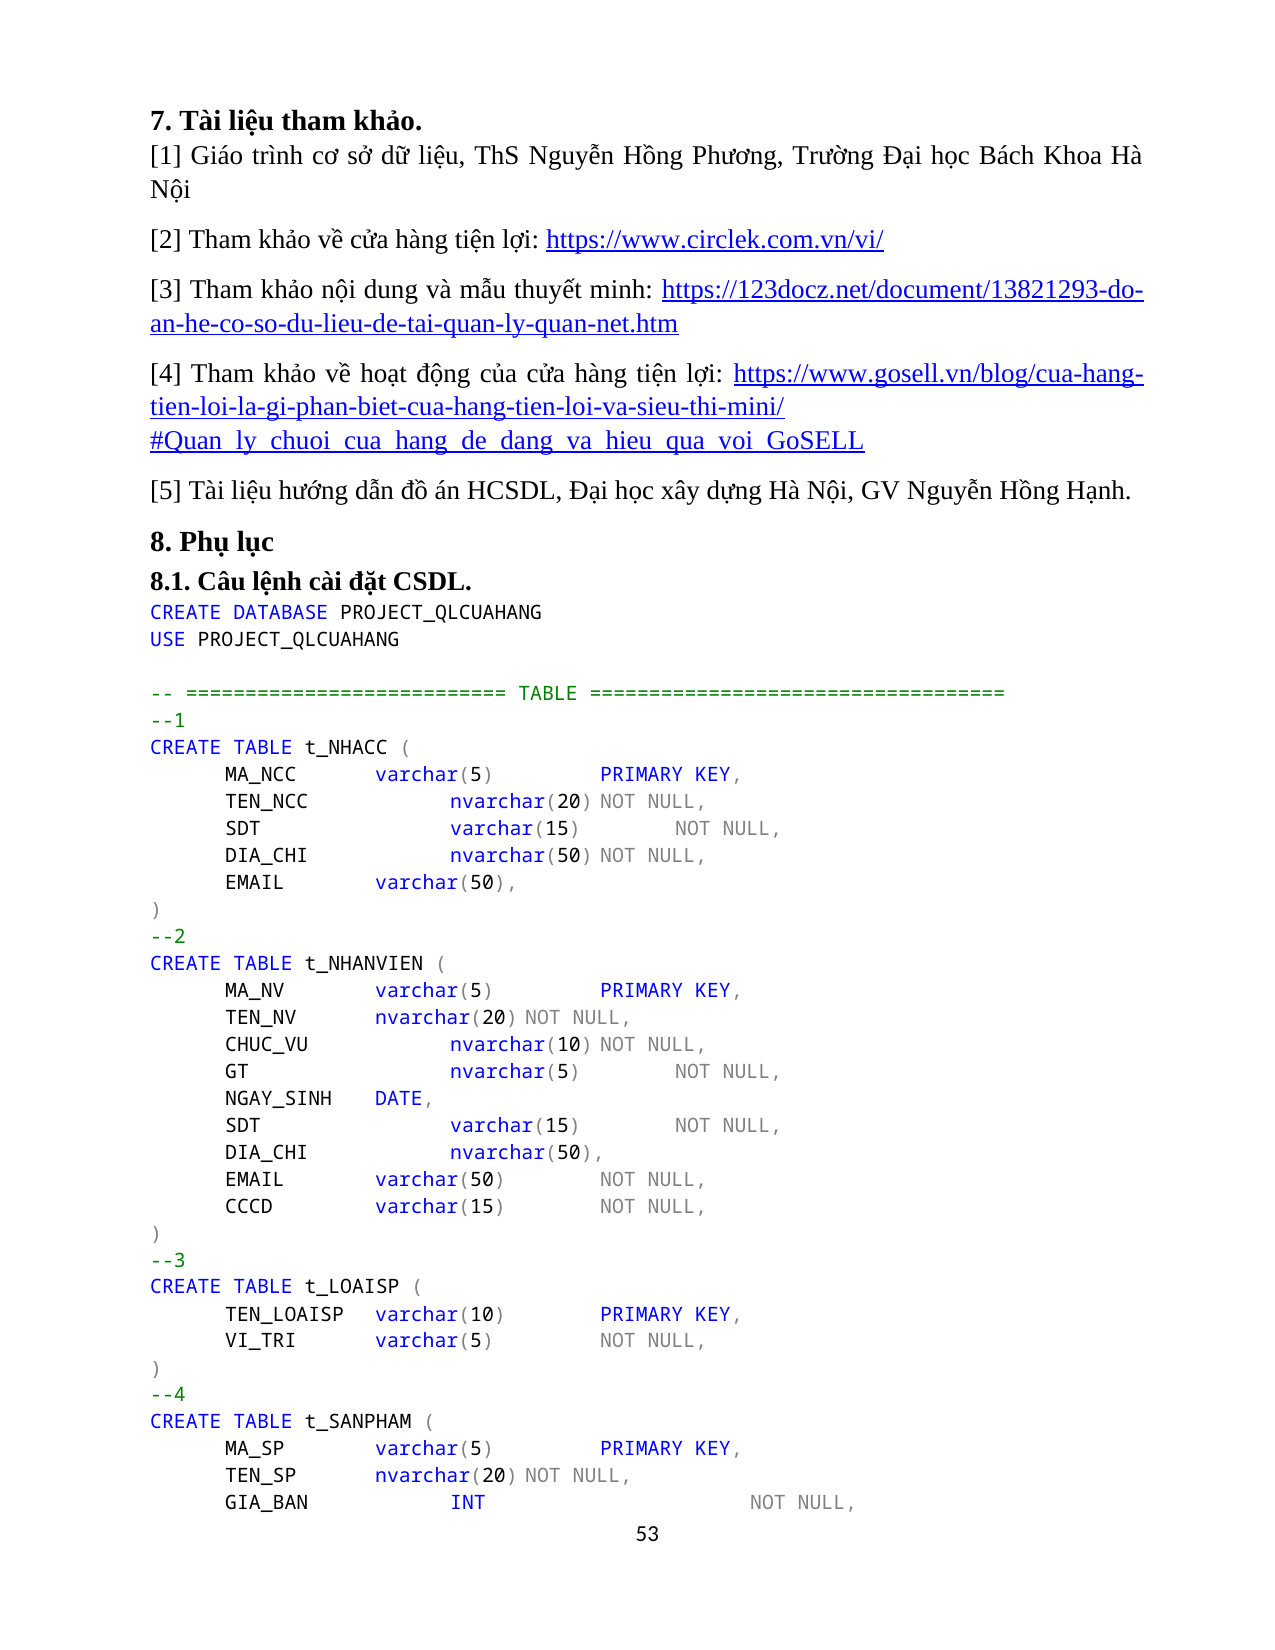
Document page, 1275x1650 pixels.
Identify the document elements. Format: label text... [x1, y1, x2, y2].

text CCCD varchar(15) NOT NULL, [150, 1192, 1144, 1219]
text ) [150, 895, 1144, 922]
text CREATE DATABASE PROJECT_QLCUAHANG [150, 598, 1144, 625]
text [3] Tham khảo nội dung và mẫu thuyết minh: https://123docz.net/document/13821293-do-an-he-co-so-du-lieu-de-tai-quan-ly-quan-net.htm [150, 273, 1144, 338]
text DIA_CHI nvarchar(50), [150, 1138, 1144, 1165]
text TEN_SP nvarchar(20) NOT NULL, [150, 1462, 1144, 1489]
text USE PROJECT_QLCUAHANG [150, 625, 1144, 652]
text GT nvarchar(5) NOT NULL, [150, 1057, 1144, 1084]
text MA_SP varchar(5) PRIMARY KEY, [150, 1435, 1144, 1462]
text MA_NCC varchar(5) PRIMARY KEY, [150, 760, 1144, 787]
text --4 [150, 1381, 1144, 1408]
text [5] Tài liệu hướng dẫn đồ án HCSDL, Đại học xây dựng Hà Nội, GV Nguyễn Hồng Hạnh. [150, 474, 1144, 505]
text EMAIL varchar(50), [150, 868, 1144, 895]
text NGAY_SINH DATE, [150, 1084, 1144, 1111]
text GIA_BAN INT NOT NULL, [150, 1489, 1144, 1516]
subtitle 8. Phụ lục [150, 524, 1144, 558]
text CREATE TABLE t_NHACC ( [150, 733, 1144, 760]
text TEN_LOAISP varchar(10) PRIMARY KEY, [150, 1300, 1144, 1327]
text CREATE TABLE t_LOAISP ( [150, 1273, 1144, 1300]
text TEN_NCC nvarchar(20) NOT NULL, [150, 787, 1144, 814]
text CHUC_VU nvarchar(10) NOT NULL, [150, 1030, 1144, 1057]
text ) [150, 1219, 1144, 1246]
text --3 [150, 1246, 1144, 1273]
text -- =========================== TABLE =================================== [150, 679, 1144, 706]
subtitle 7. Tài liệu tham khảo. [150, 103, 1144, 137]
text [2] Tham khảo về cửa hàng tiện lợi: https://www.circlek.com.vn/vi/ [150, 223, 1144, 254]
text MA_NV varchar(5) PRIMARY KEY, [150, 976, 1144, 1003]
text SDT varchar(15) NOT NULL, [150, 1111, 1144, 1138]
text EMAIL varchar(50) NOT NULL, [150, 1165, 1144, 1192]
text CREATE TABLE t_NHANVIEN ( [150, 949, 1144, 976]
text DIA_CHI nvarchar(50) NOT NULL, [150, 841, 1144, 868]
text CREATE TABLE t_SANPHAM ( [150, 1408, 1144, 1435]
text SDT varchar(15) NOT NULL, [150, 814, 1144, 841]
text ) [150, 1354, 1144, 1381]
text --2 [150, 922, 1144, 949]
text [1] Giáo trình cơ sở dữ liệu, ThS Nguyễn Hồng Phương, Trường Đại học Bách Khoa Hà Nội [150, 139, 1144, 204]
text VI_TRI varchar(5) NOT NULL, [150, 1327, 1144, 1354]
text TEN_NV nvarchar(20) NOT NULL, [150, 1003, 1144, 1030]
text [4] Tham khảo về hoạt động của cửa hàng tiện lợi: https://www.gosell.vn/blog/cua-hang-tien-loi-la-gi-phan-biet-cua-hang-tien-loi-va-sieu-thi-mini/#Quan_ly_chuoi_cua_hang_de_dang_va_hieu_qua_voi_GoSELL [150, 357, 1144, 455]
text --1 [150, 706, 1144, 733]
subtitle 8.1. Câu lệnh cài đặt CSDL. [150, 565, 1144, 596]
